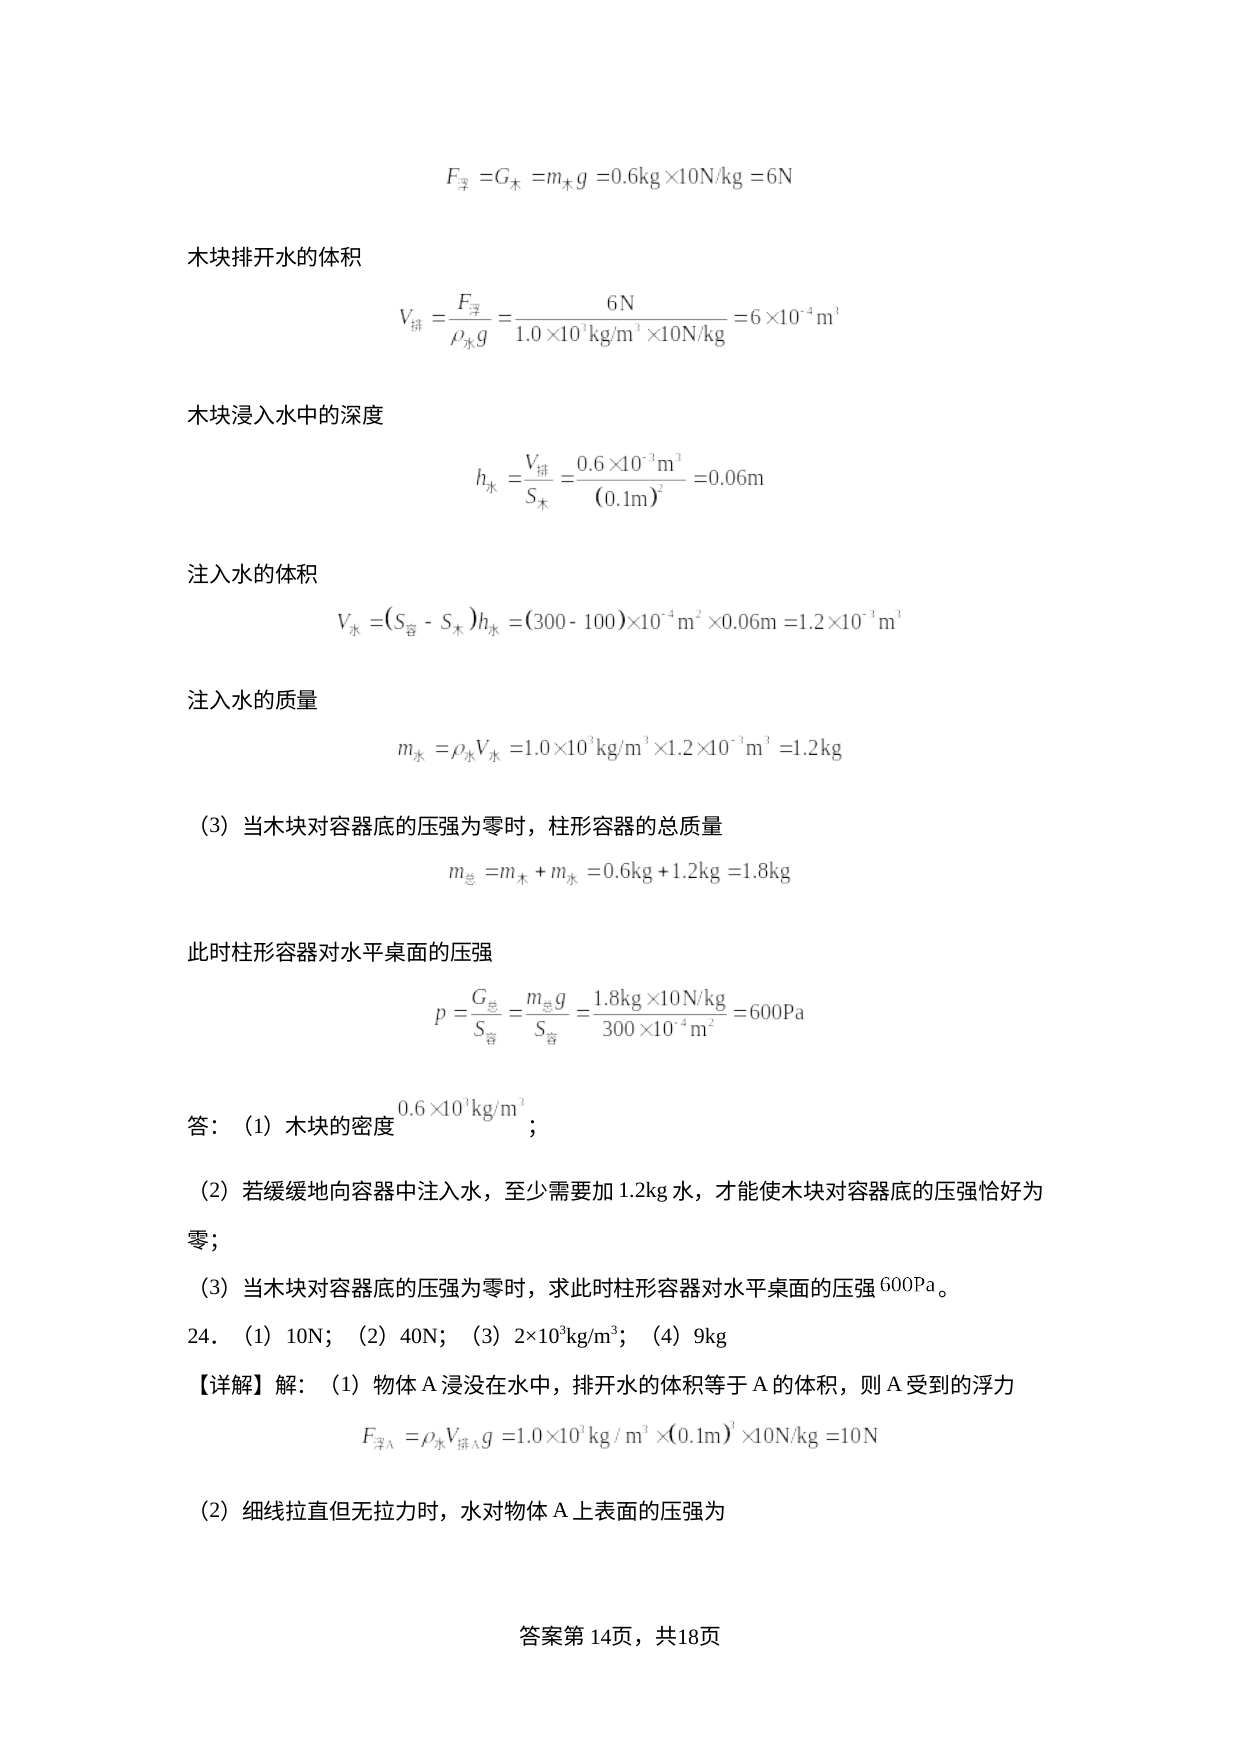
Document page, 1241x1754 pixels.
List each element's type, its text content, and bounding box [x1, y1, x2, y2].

text 此时柱形容器对水平桌面的压强 [187, 934, 1053, 967]
text 木块浸入水中的深度 [187, 398, 1053, 431]
text 木块排开水的体积 [187, 239, 1053, 272]
text 24．（1）10N；（2）40N；（3）2×103kg/m3；（4）9kg [187, 1319, 1053, 1351]
text 注入水的质量 [187, 682, 1053, 715]
text （2）细线拉直但无拉力时，水对物体A上表面的压强为 [187, 1493, 1053, 1526]
text 【详解】解：（1）物体A浸没在水中，排开水的体积等于A的体积，则A受到的浮力 [187, 1367, 1053, 1400]
text （2）若缓缓地向容器中注入水，至少需要加1.2kg水，才能使木块对容器底的压强恰好为零； [187, 1173, 1053, 1255]
text 注入水的体积 [187, 556, 1053, 589]
text 答：（1）木块的密度； [187, 1093, 1053, 1158]
text （3）当木块对容器底的压强为零时，柱形容器的总质量 [187, 808, 1053, 841]
text （3）当木块对容器底的压强为零时，求此时柱形容器对水平桌面的压强。 [187, 1271, 1053, 1303]
